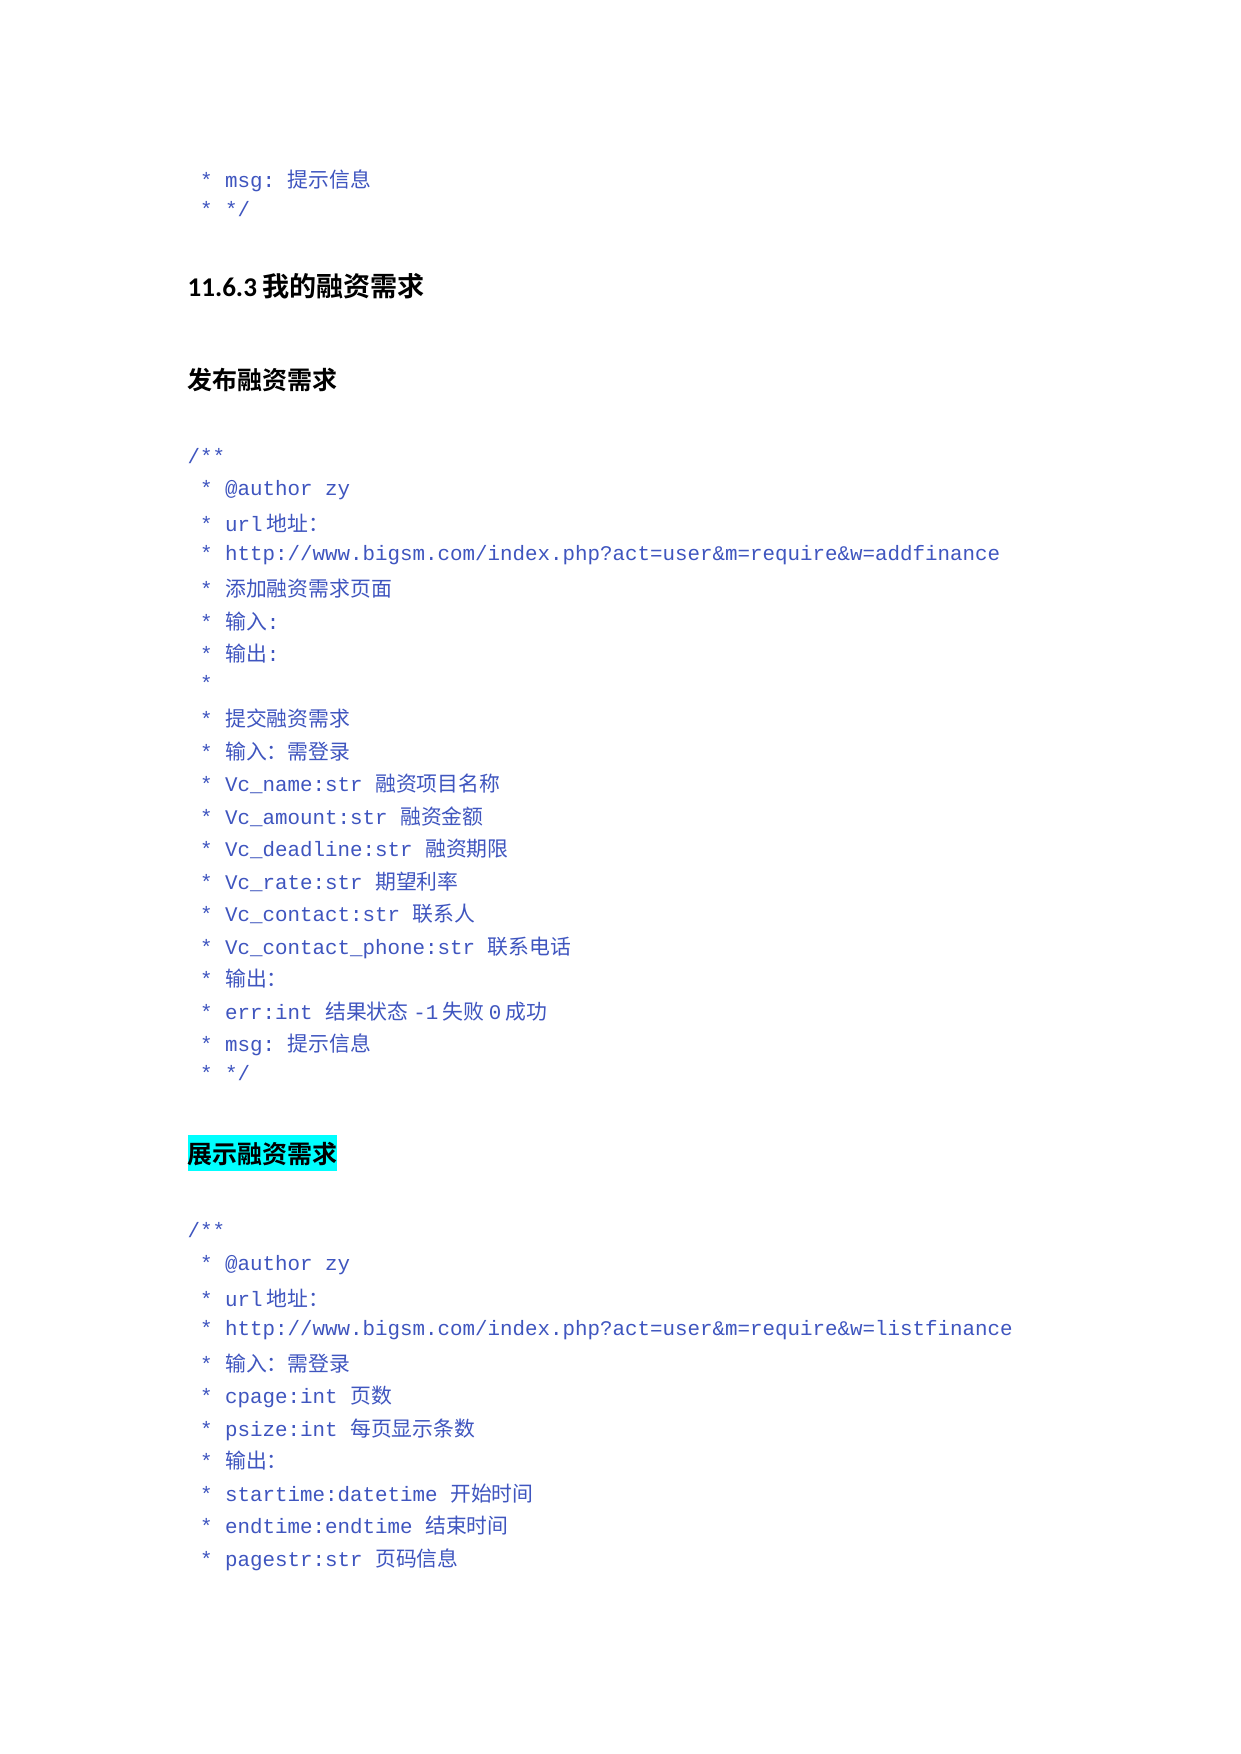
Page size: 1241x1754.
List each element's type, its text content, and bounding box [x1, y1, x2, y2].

text /** * @author zy * url地址： * http://www.bigsm.com/index.php?act=user&m=require&w=addfinance * 添加融资需求页面 * 输入: * 输出: * * 提交融资需求 * 输入：需登录 * Vc_name:str 融资项目名称 * Vc_amount:str 融资金额 * Vc_deadline:str 融资期限 * Vc_rate:str 期望利率 * Vc_contact:str 联系人 * Vc_contact_phone:str 联系电话 * 输出： * err:int 结果状态 -1失败 0成功 * msg: 提示信息 * */ [187, 441, 1053, 1091]
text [187, 162, 1053, 227]
text 展示融资需求 [187, 1121, 1053, 1186]
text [187, 1216, 1053, 1573]
subtitle 11.6.3我的融资需求 [187, 252, 1053, 317]
text 发布融资需求 [187, 346, 1053, 411]
